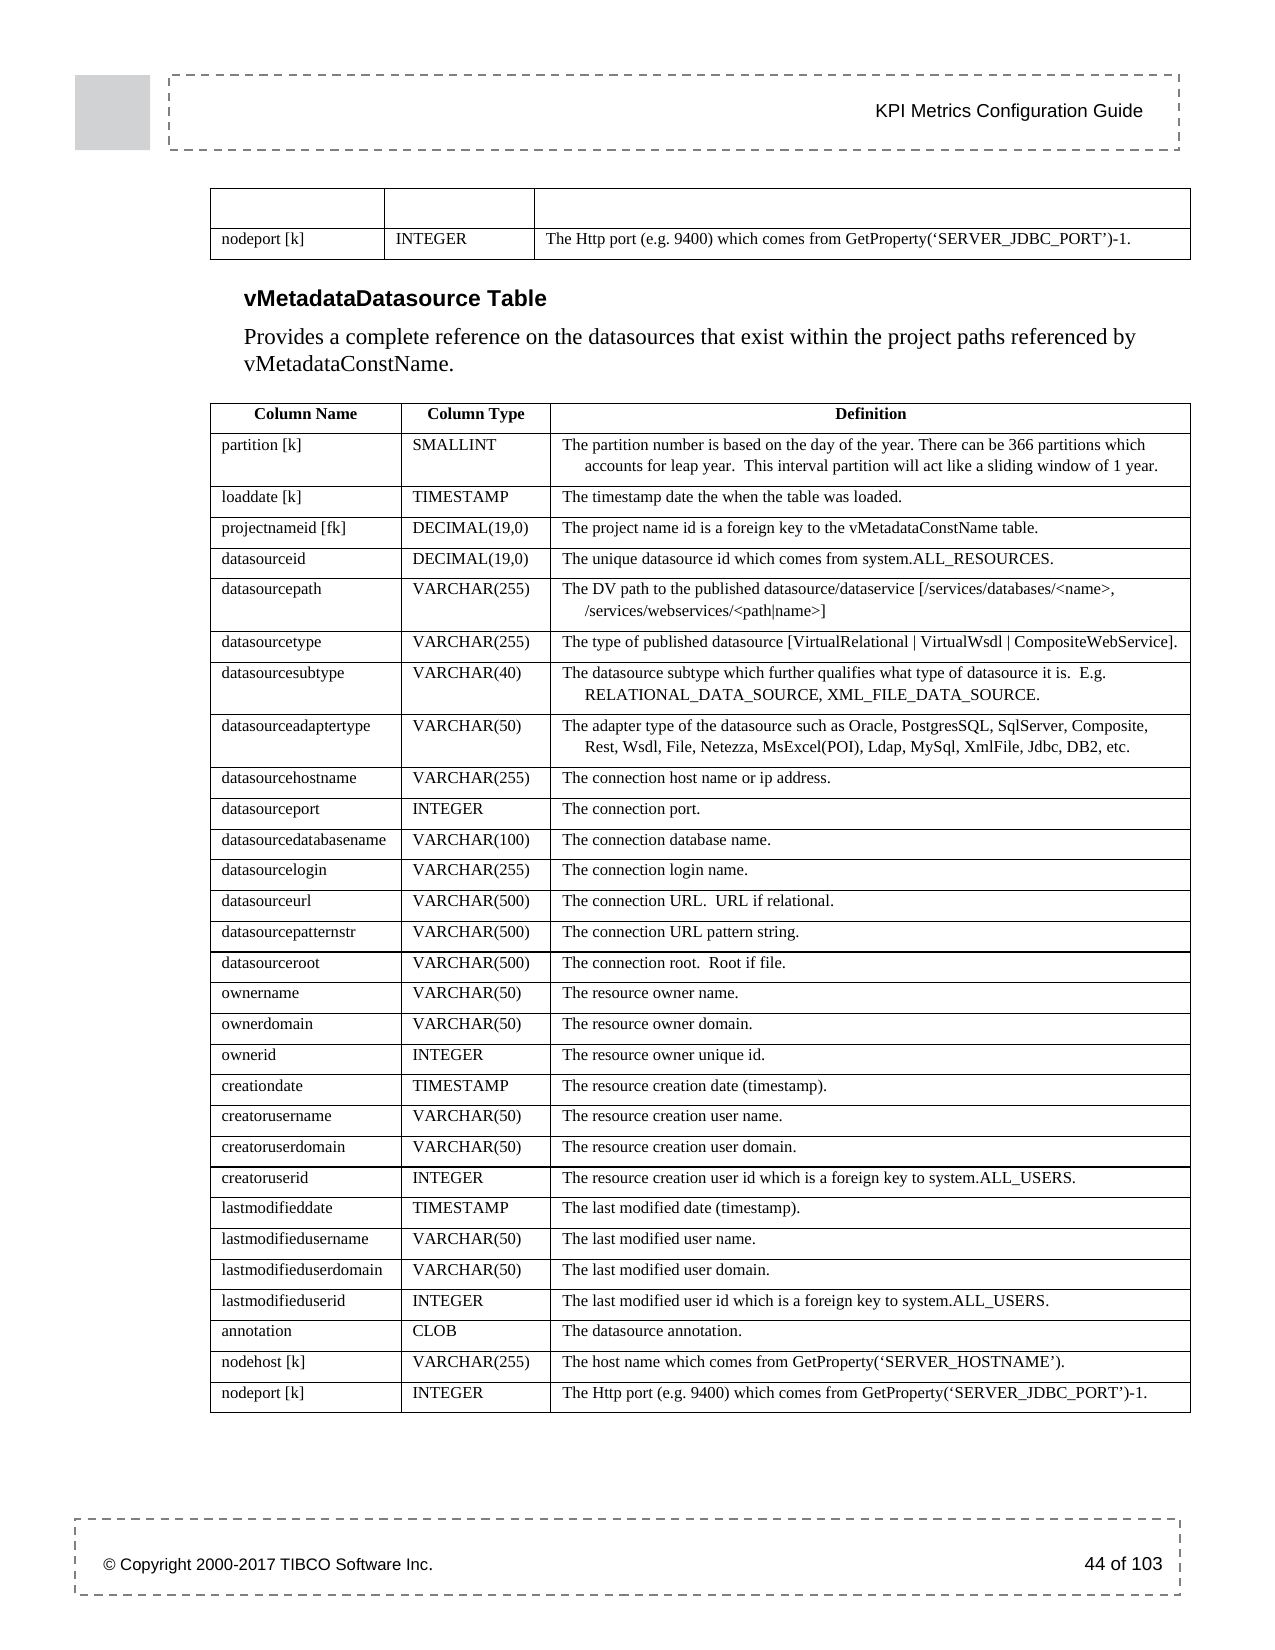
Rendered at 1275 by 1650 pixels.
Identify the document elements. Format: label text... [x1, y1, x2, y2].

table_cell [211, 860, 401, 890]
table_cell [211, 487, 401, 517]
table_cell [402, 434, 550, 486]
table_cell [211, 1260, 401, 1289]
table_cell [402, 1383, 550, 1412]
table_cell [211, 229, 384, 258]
text Provides a complete reference on the datasources that exist within the project paths referenced by vMetadataConstName. [244, 323, 1162, 376]
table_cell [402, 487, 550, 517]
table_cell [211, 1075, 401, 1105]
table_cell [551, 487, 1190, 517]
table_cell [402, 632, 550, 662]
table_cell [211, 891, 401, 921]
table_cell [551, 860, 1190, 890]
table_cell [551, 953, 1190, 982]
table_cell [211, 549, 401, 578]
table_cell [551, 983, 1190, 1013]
subtitle vMetadataDatasource Table [244, 284, 1162, 311]
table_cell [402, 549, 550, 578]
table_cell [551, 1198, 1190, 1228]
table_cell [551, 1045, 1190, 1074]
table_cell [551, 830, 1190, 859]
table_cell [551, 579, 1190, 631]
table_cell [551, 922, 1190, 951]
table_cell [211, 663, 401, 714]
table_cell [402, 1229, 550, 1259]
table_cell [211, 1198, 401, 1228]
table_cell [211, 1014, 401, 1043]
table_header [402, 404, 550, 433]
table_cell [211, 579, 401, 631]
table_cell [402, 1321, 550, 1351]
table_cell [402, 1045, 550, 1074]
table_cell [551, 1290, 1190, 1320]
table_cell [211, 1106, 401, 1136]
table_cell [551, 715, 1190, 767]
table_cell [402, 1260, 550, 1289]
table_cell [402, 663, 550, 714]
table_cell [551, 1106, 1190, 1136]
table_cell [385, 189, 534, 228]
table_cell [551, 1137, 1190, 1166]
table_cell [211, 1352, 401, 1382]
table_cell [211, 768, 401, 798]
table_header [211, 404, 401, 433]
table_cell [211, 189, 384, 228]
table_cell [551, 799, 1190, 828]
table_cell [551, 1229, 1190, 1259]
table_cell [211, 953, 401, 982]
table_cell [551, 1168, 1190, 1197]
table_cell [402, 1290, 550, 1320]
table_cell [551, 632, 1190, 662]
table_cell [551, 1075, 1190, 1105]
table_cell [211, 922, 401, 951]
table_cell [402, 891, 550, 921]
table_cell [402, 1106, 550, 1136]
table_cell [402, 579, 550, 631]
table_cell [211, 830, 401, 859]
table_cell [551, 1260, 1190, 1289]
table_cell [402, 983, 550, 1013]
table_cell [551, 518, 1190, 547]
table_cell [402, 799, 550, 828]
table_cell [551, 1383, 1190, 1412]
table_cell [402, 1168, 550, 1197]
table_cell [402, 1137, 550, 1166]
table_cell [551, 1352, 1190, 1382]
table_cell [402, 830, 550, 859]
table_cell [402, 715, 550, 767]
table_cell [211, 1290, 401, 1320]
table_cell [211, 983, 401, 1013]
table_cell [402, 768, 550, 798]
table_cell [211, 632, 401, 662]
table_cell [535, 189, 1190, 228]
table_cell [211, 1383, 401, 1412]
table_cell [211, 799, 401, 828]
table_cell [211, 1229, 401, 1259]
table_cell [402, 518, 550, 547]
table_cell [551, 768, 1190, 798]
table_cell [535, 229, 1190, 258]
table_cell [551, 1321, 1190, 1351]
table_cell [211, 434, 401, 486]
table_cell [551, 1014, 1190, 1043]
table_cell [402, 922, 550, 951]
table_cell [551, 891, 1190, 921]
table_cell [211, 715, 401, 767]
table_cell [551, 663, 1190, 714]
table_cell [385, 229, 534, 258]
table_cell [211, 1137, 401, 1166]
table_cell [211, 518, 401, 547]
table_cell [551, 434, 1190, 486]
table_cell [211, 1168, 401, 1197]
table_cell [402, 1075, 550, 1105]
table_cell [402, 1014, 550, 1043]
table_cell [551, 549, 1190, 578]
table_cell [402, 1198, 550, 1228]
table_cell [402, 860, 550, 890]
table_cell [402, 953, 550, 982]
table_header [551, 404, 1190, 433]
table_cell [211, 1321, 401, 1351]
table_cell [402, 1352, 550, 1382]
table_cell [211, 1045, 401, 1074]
